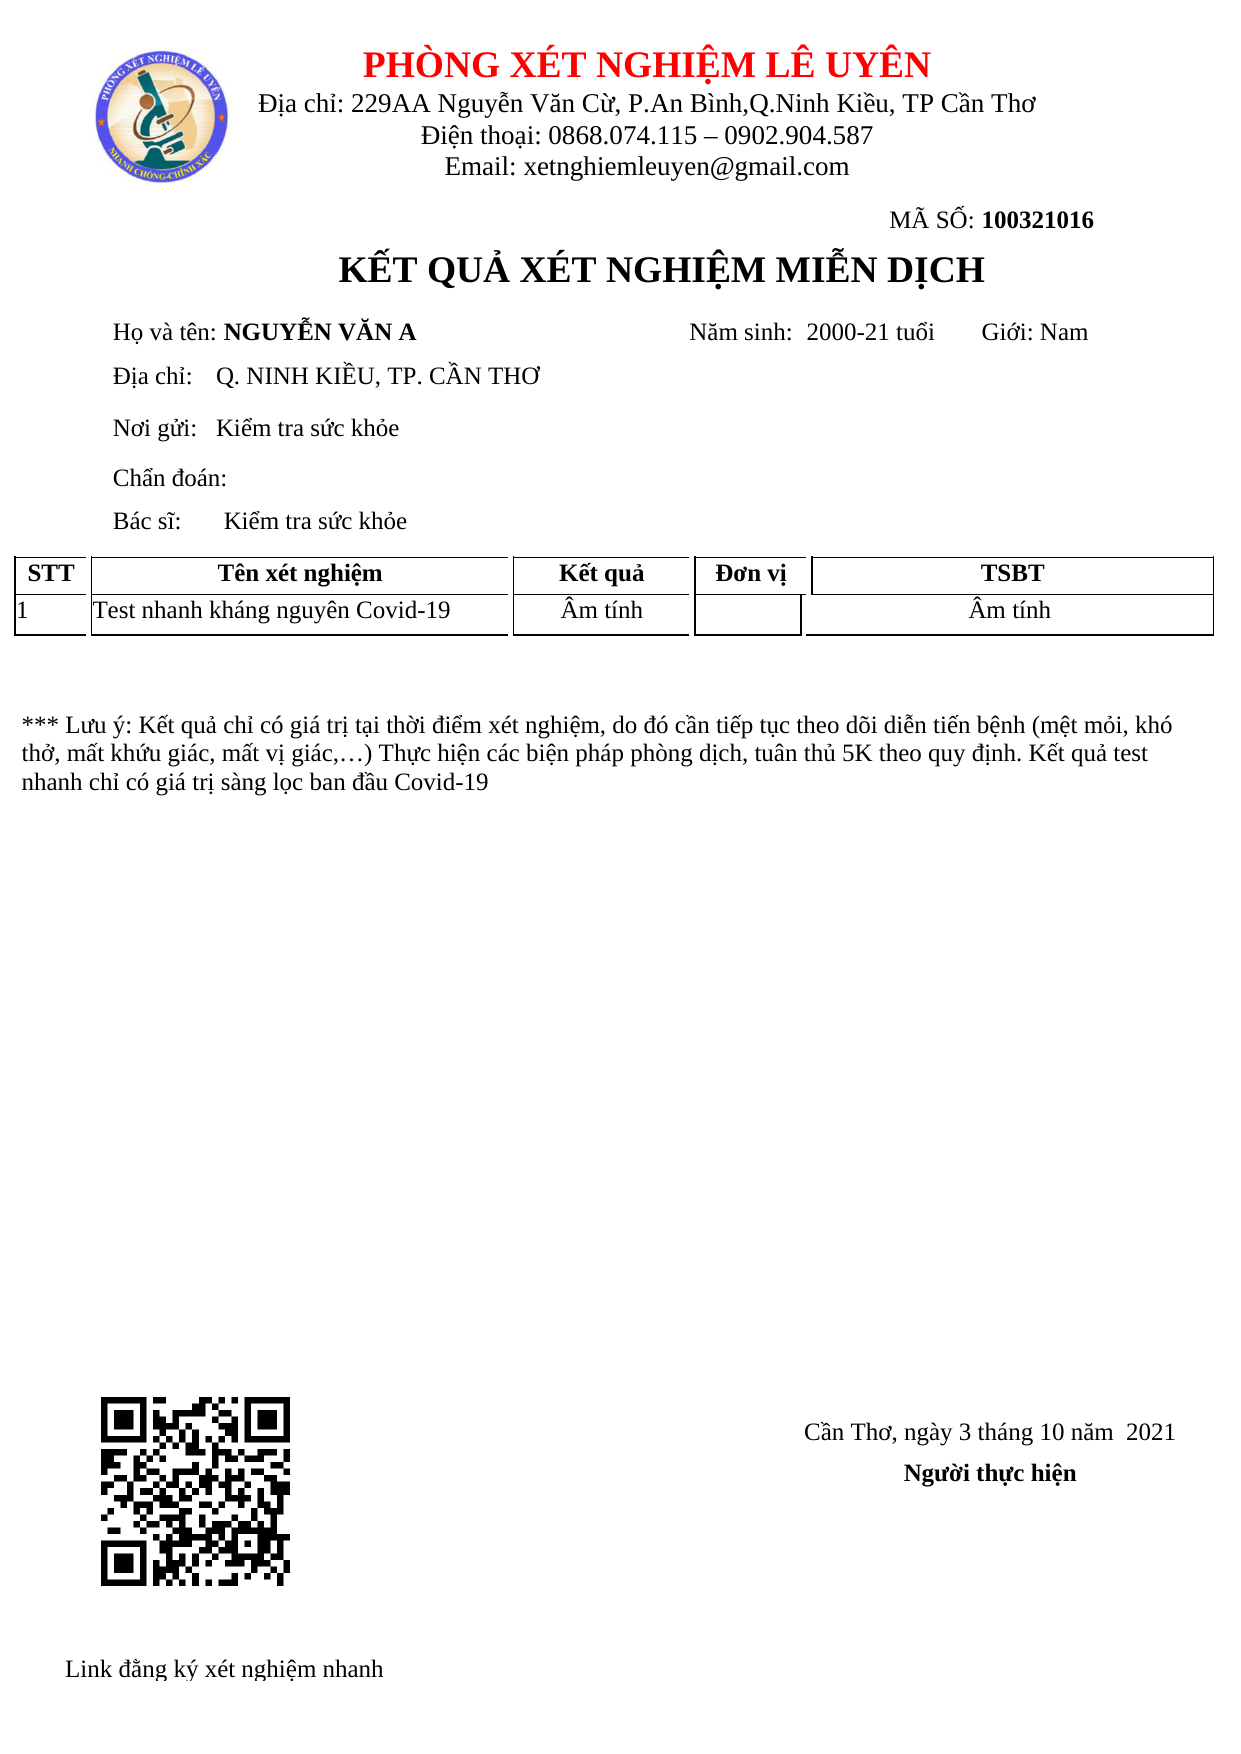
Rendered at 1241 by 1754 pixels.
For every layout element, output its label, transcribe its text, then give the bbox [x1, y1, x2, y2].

text 1 [16, 595, 86, 624]
text Q. NINH KIỀU, TP. CẦN THƠ [216, 361, 964, 390]
text Địa chỉ: [113, 361, 216, 390]
text KẾT QUẢ XÉT NGHIỆM MIỄN DỊCH [252, 247, 1072, 290]
text STT [16, 558, 86, 587]
picture [64, 42, 252, 198]
text Địa chỉ: 229AA Nguyễn Văn Cừ, P.An Bình,Q.Ninh Kiều, TP Cần Thơ Điện thoại: 0868.074.115 – 0902.904.587 Email: xetnghiemleuyen@gmail.com [252, 88, 1042, 205]
text TSBT [813, 558, 1213, 587]
text Âm tính [806, 595, 1213, 624]
text Họ và tên: [113, 317, 222, 346]
text Nơi gửi: [113, 413, 216, 441]
text MÃ SỐ: [889, 205, 981, 233]
text Kiểm tra sức khỏe [216, 413, 964, 441]
text Chẩn đoán: [113, 463, 252, 491]
text Đơn vị [696, 558, 806, 587]
text PHÒNG XÉT NGHIỆM LÊ UYÊN [252, 42, 1042, 85]
text Bác sĩ: [113, 506, 222, 535]
text Link đằng ký xét nghiệm nhanh [0, 1654, 448, 1681]
text Kiểm tra sức khỏe [223, 506, 964, 535]
text Âm tính [514, 595, 689, 624]
text Test nhanh kháng nguyên Covid-19 [92, 595, 508, 624]
text Kết quả [514, 558, 689, 587]
text 2000-21 tuổi [806, 317, 964, 346]
picture [67, 1363, 324, 1620]
text Tên xét nghiệm [92, 558, 508, 587]
text Cần Thơ, ngày 3 tháng 10 năm 2021 [761, 1417, 1219, 1446]
text *** Lưu ý: Kết quả chỉ có giá trị tại thời điểm xét nghiệm, do đó cần tiếp tục theo dõi diễn tiến bệnh (mệt mỏi, khó thở, mất khứu giác, mất vị giác,…) Thực hiện các biện pháp phòng dịch, tuân thủ 5K theo quy định. Kết quả test nhanh chỉ có giá trị sàng lọc ban đầu Covid-19 [21, 710, 1193, 796]
text Người thực hiện [761, 1458, 1219, 1487]
text Giới: Nam [981, 317, 1141, 346]
text NGUYỄN VĂN A [223, 317, 689, 346]
text Năm sinh: [689, 317, 806, 346]
text 100321016 [981, 205, 1184, 233]
